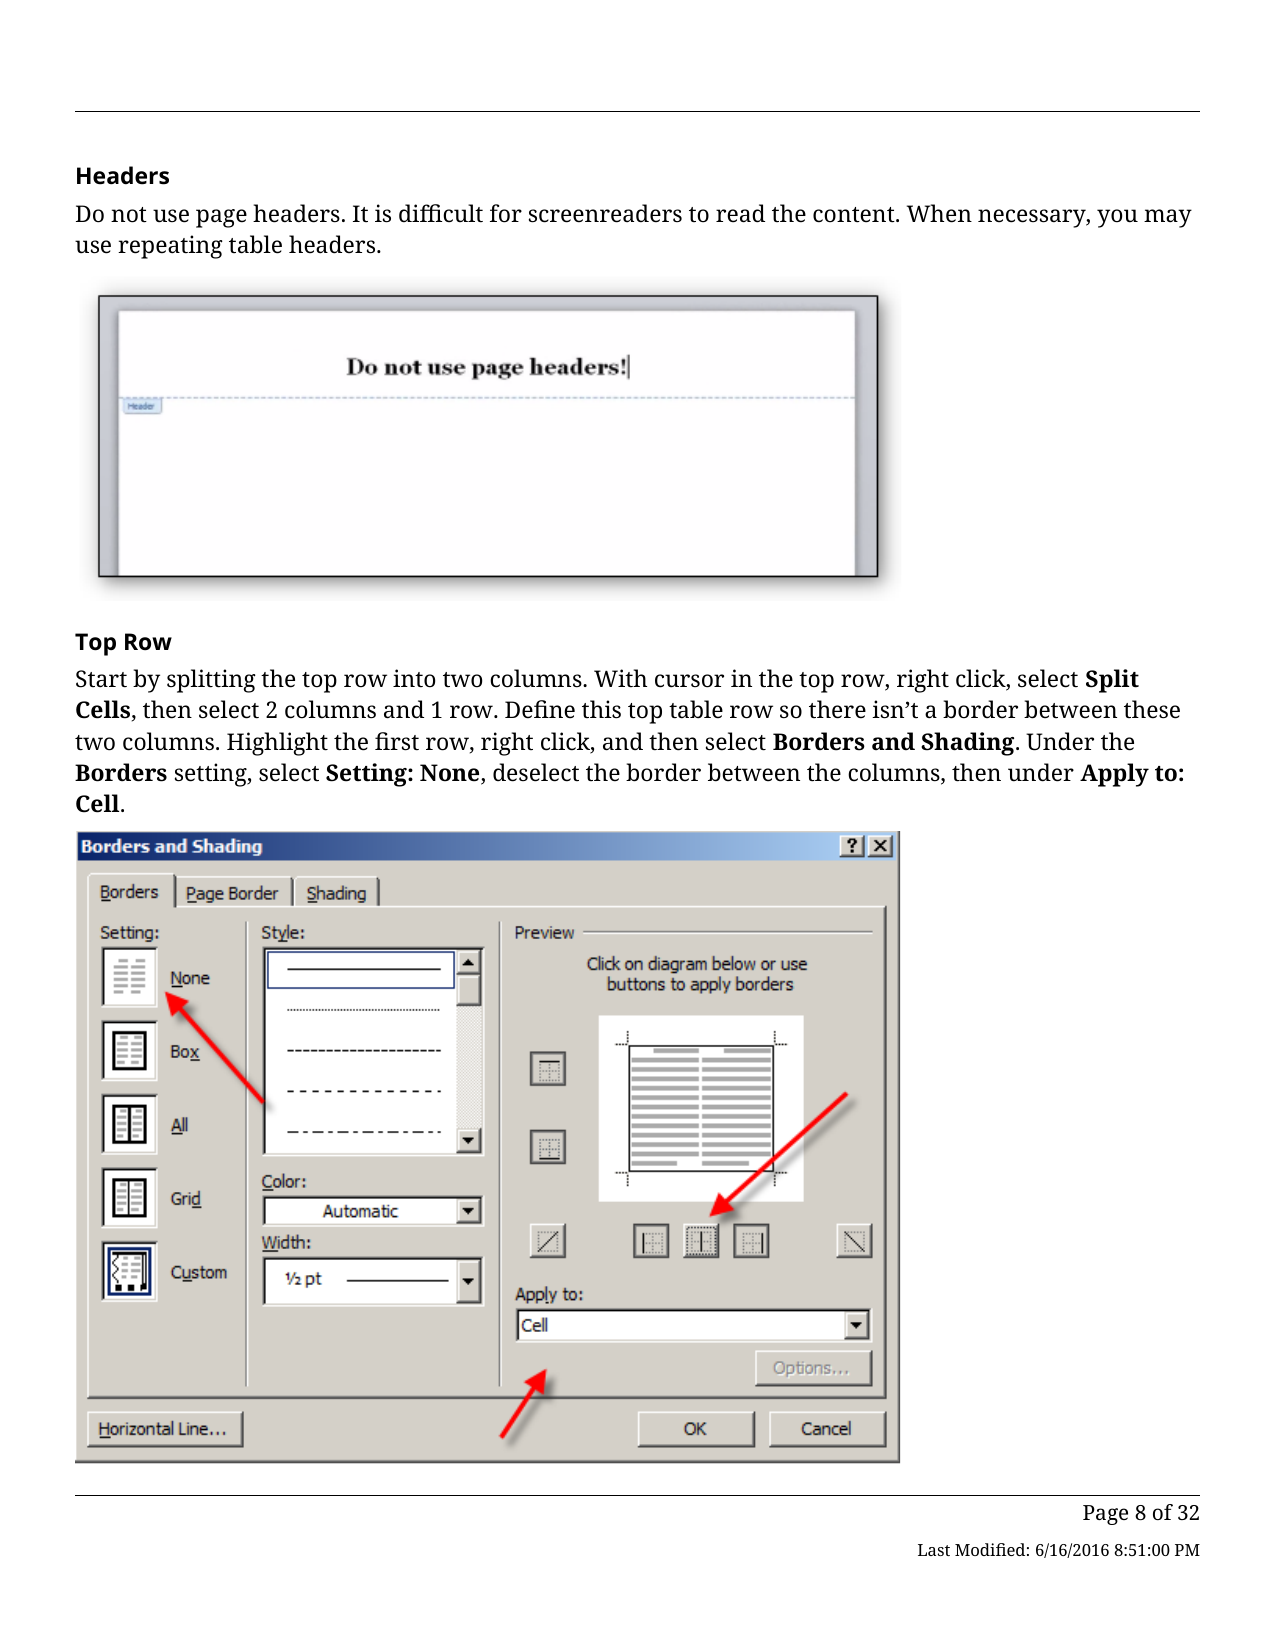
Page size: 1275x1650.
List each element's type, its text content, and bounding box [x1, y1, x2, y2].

subtitle Top Row [75, 626, 1200, 657]
text Do not use page headers. It is difficult for screenreaders to read the content. When necessary, you may use repeating table headers. [75, 197, 1200, 260]
picture [75, 272, 902, 601]
subtitle Headers [75, 160, 1200, 191]
text Start by splitting the top row into two columns. With cursor in the top row, right click, select Split Cells, then select 2 columns and 1 row. Define this top table row so there isn’t a border between these two columns. Highlight the first row, right click, and then select Borders and Shading. Under the Borders setting, select Setting: None, deselect the border between the columns, then under Apply to: Cell. [75, 663, 1200, 819]
picture [75, 831, 901, 1465]
